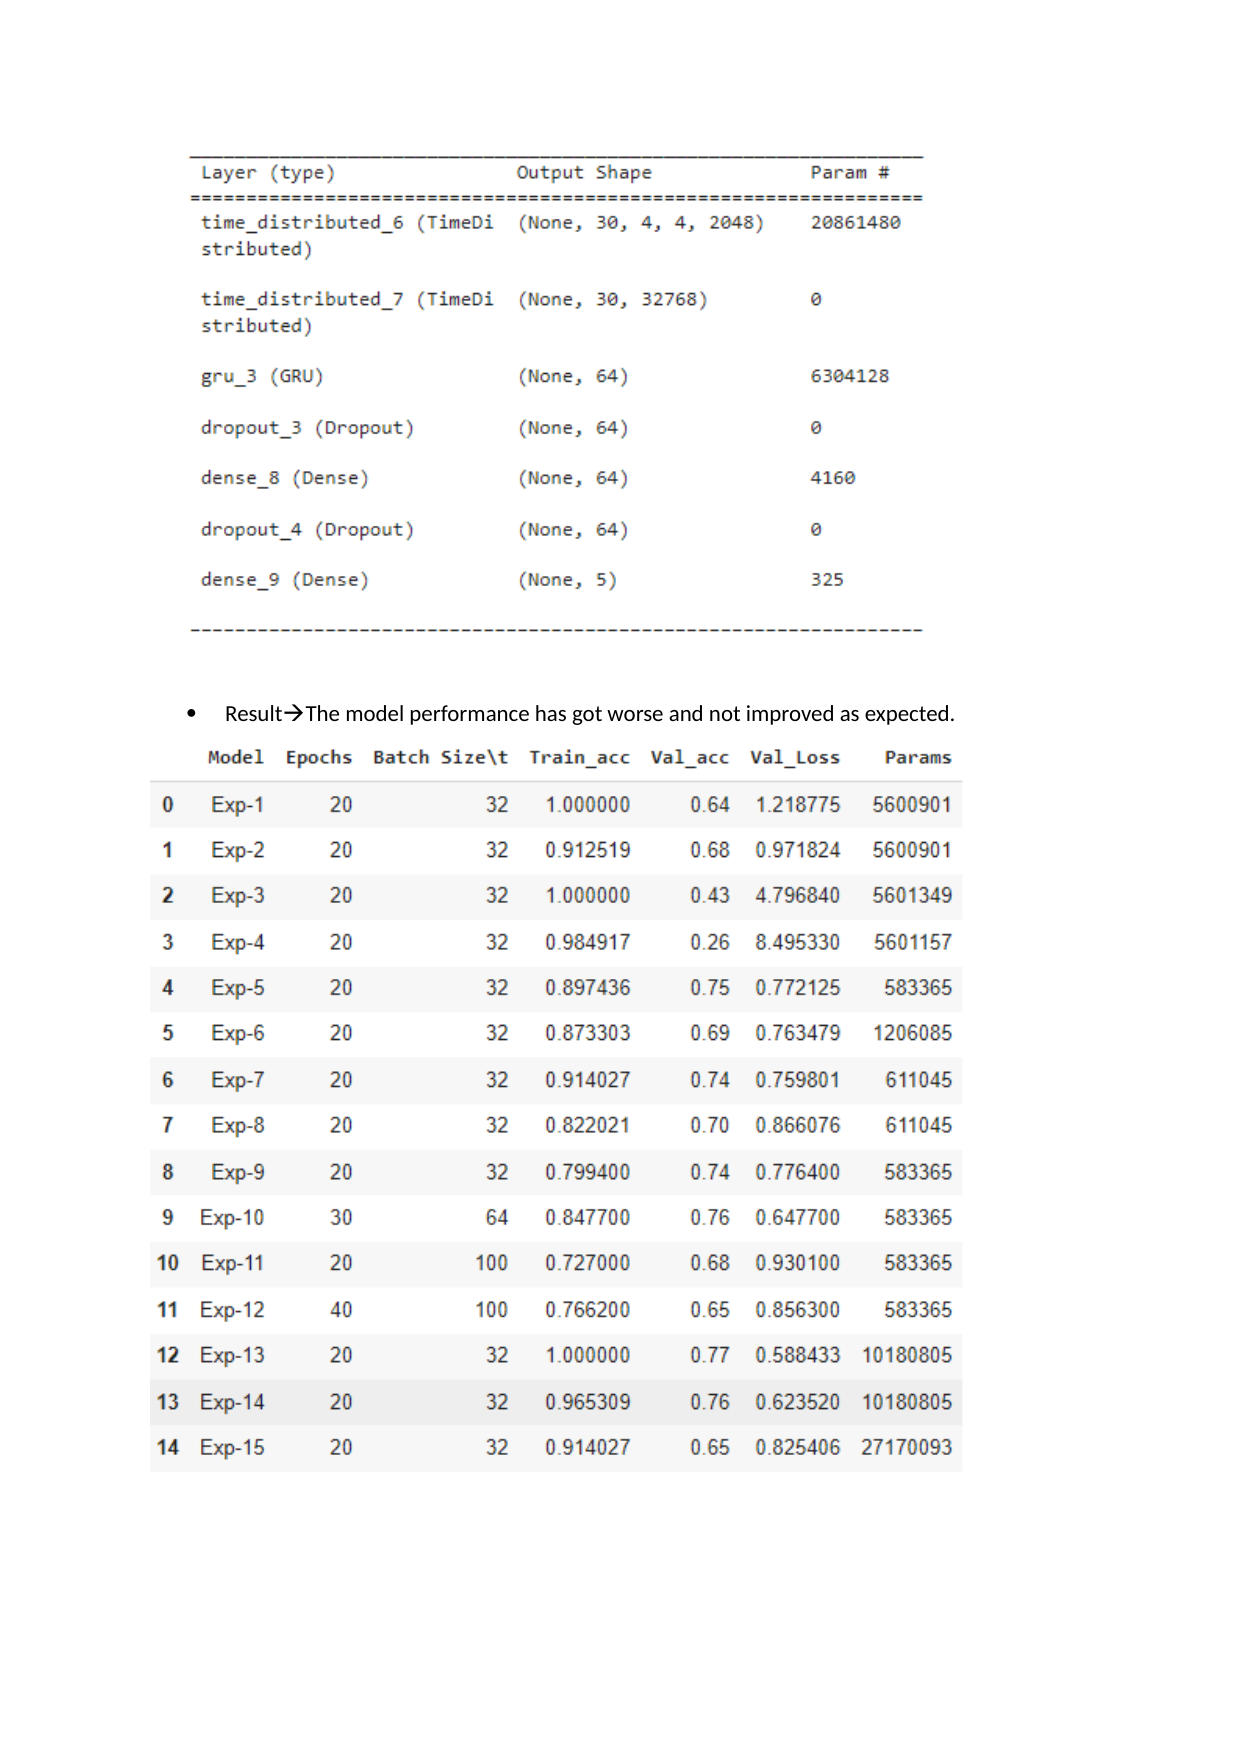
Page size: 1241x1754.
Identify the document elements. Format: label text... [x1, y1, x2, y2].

list ResultThe model performance has got worse and not improved as expected. [187, 699, 1090, 727]
picture [187, 150, 940, 633]
picture [150, 745, 972, 1480]
